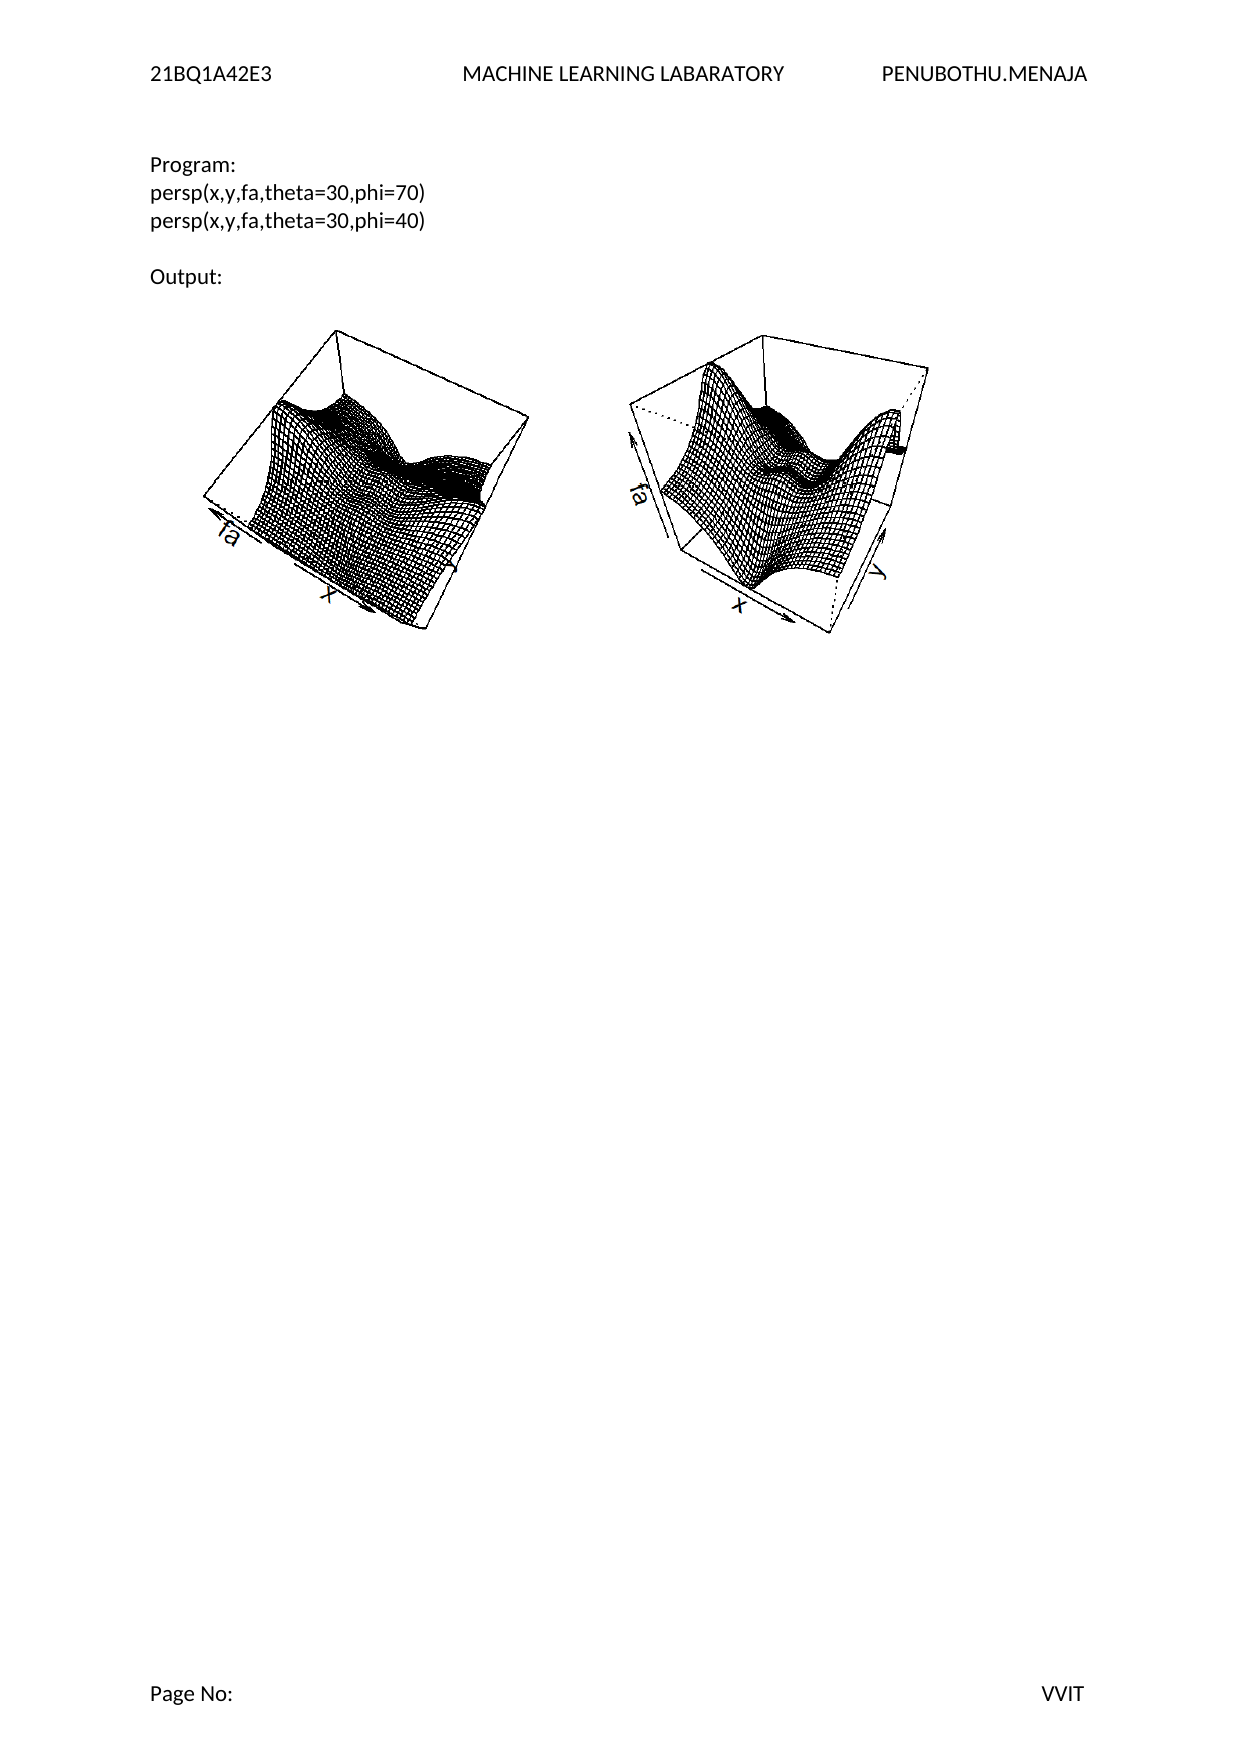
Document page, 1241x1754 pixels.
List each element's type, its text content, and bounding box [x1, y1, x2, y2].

text persp(x,y,fa,theta=30,phi=40) [150, 206, 1090, 234]
text Program: [150, 150, 1090, 178]
text Output: [150, 262, 1090, 290]
picture [150, 290, 972, 670]
text persp(x,y,fa,theta=30,phi=70) [150, 178, 1090, 206]
